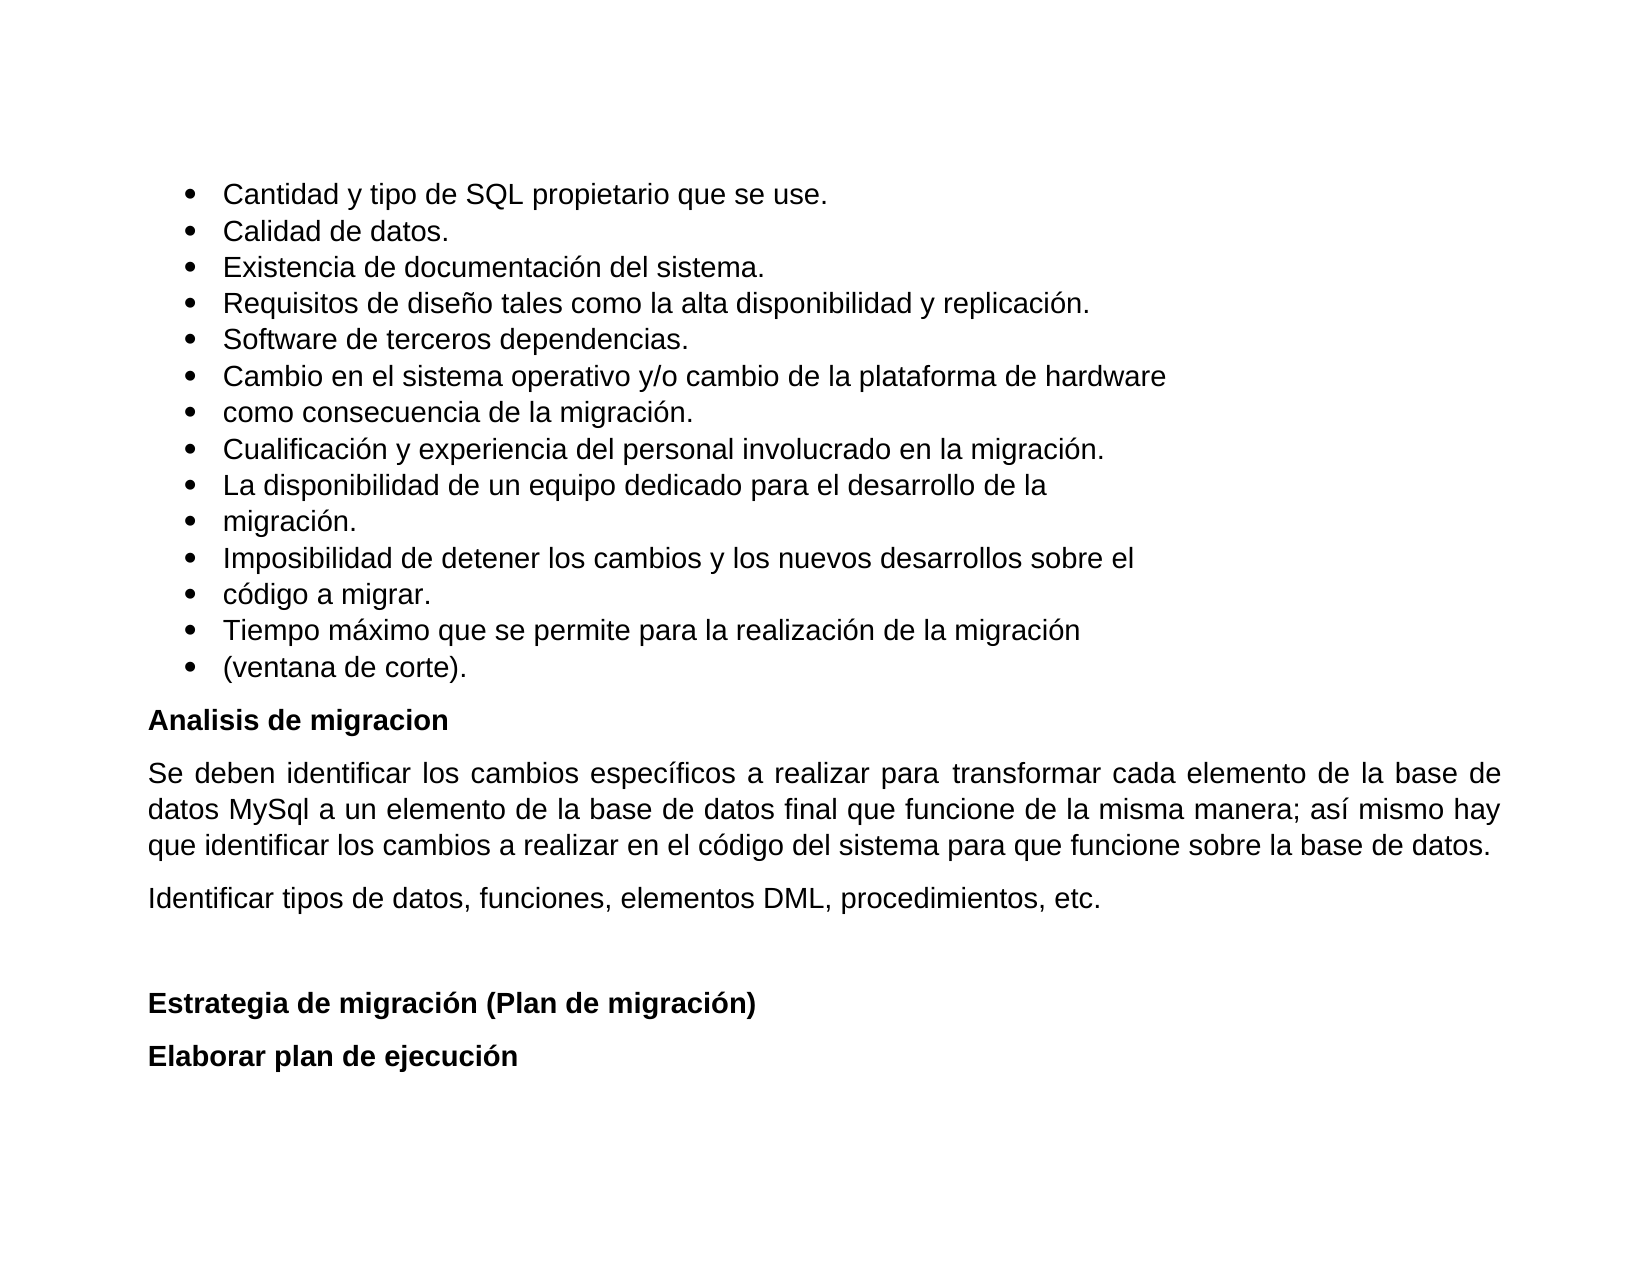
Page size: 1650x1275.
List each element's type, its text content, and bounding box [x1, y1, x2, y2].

list Requisitos de diseño tales como la alta disponibilidad y replicación. [185, 286, 1502, 320]
list Cantidad y tipo de SQL propietario que se use. [185, 177, 1502, 211]
list como consecuencia de la migración. [185, 395, 1502, 429]
list Software de terceros dependencias. [185, 323, 1502, 356]
text Estrategia de migración (Plan de migración) [148, 986, 1502, 1020]
list (ventana de corte). [185, 650, 1502, 683]
text Identificar tipos de datos, funciones, elementos DML, procedimientos, etc. [148, 881, 1502, 914]
list código a migrar. [185, 577, 1502, 611]
list migración. [185, 504, 1502, 538]
text Elaborar plan de ejecución [148, 1039, 1502, 1073]
list Existencia de documentación del sistema. [185, 250, 1502, 284]
text Se deben identificar los cambios específicos a realizar para transformar cada elemento de la base de datos MySql a un elemento de la base de datos final que funcione de la misma manera; así mismo hay que identificar los cambios a realizar en el código del sistema para que funcione sobre la base de datos. [148, 756, 1502, 861]
list Calidad de datos. [185, 213, 1502, 247]
list La disponibilidad de un equipo dedicado para el desarrollo de la [185, 468, 1502, 502]
list Imposibilidad de detener los cambios y los nuevos desarrollos sobre el [185, 541, 1502, 574]
text Analisis de migracion [148, 703, 1502, 736]
list Cualificación y experiencia del personal involucrado en la migración. [185, 432, 1502, 465]
list Cambio en el sistema operativo y/o cambio de la plataforma de hardware [185, 359, 1502, 393]
list Tiempo máximo que se permite para la realización de la migración [185, 613, 1502, 647]
